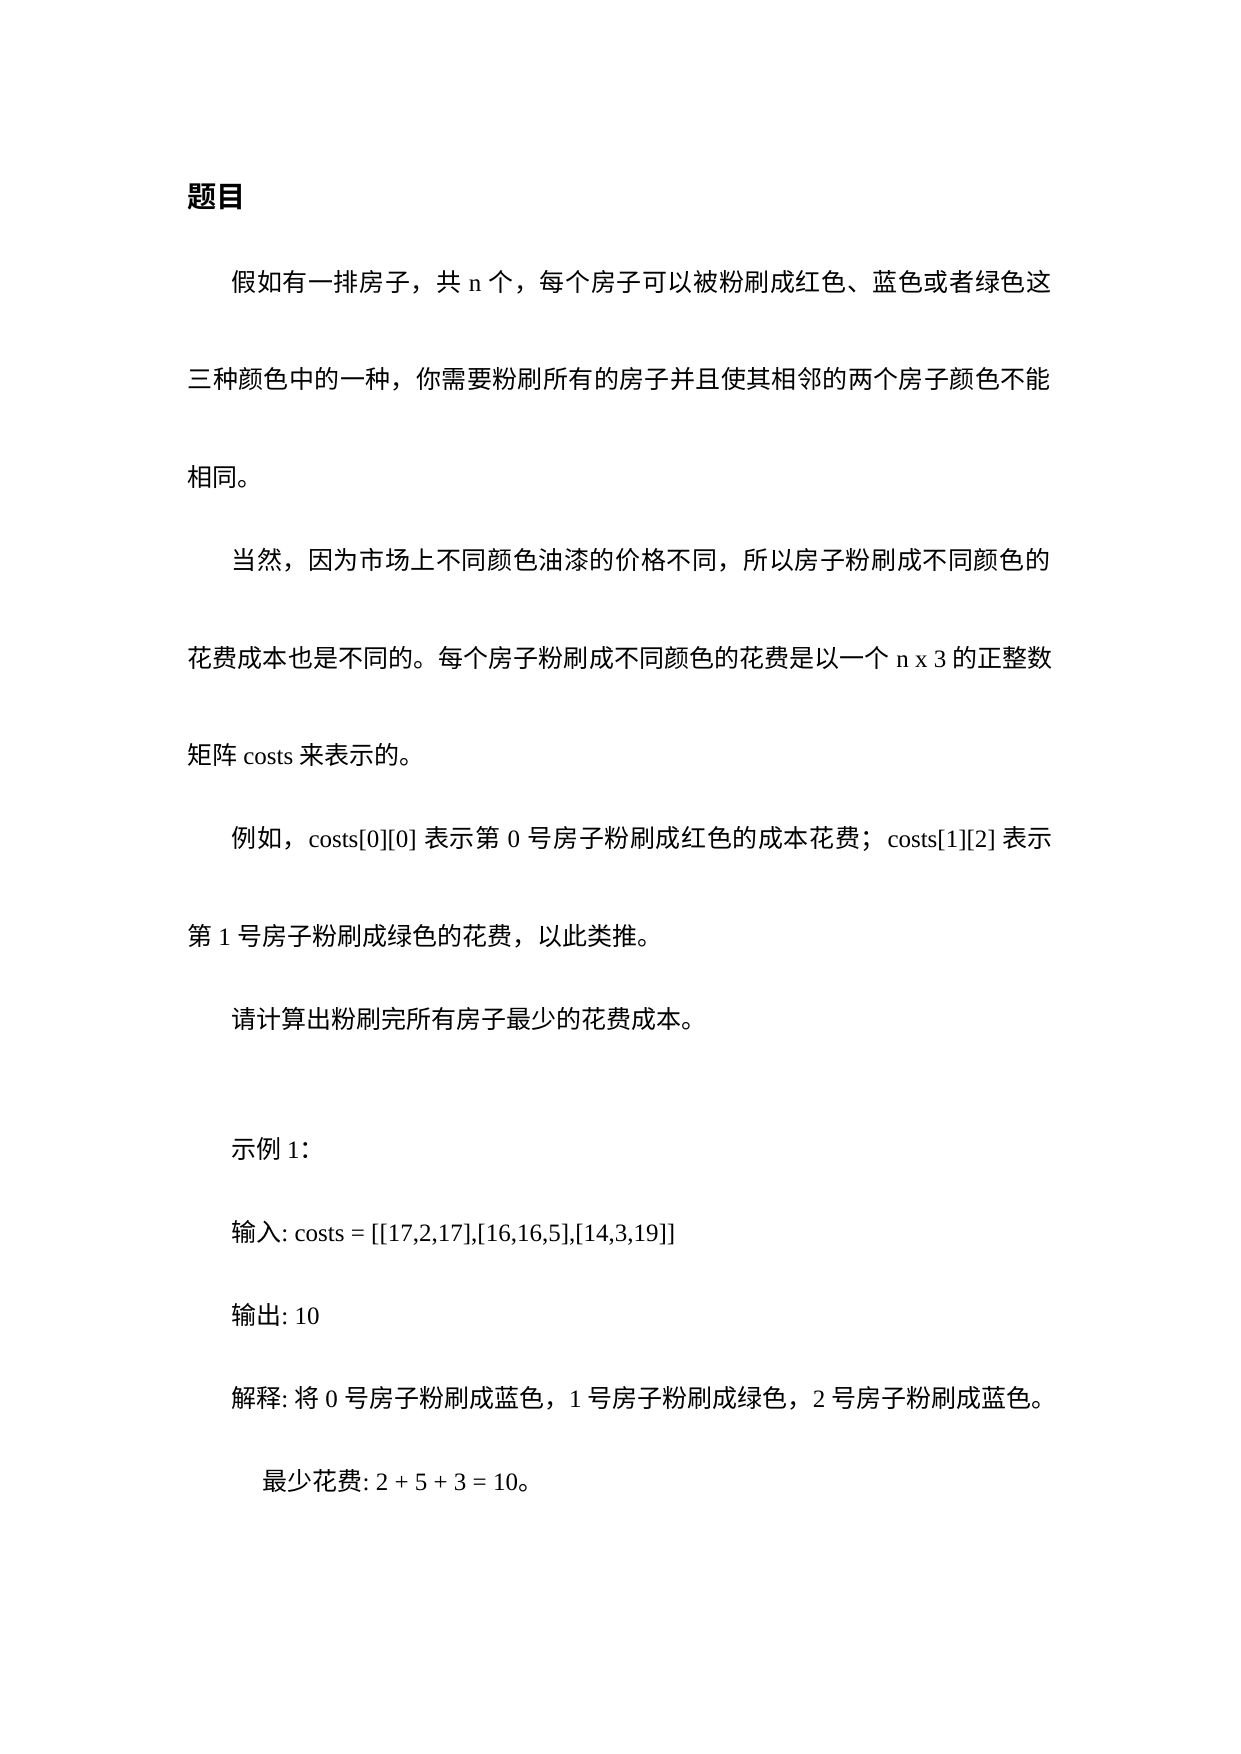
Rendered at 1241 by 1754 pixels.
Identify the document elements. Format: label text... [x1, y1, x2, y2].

text 假如有一排房子，共 n 个，每个房子可以被粉刷成红色、蓝色或者绿色这三种颜色中的一种，你需要粉刷所有的房子并且使其相邻的两个房子颜色不能相同。 [187, 248, 1053, 508]
text 输入: costs = [[17,2,17],[16,16,5],[14,3,19]] [187, 1198, 1053, 1263]
text 当然，因为市场上不同颜色油漆的价格不同，所以房子粉刷成不同颜色的花费成本也是不同的。每个房子粉刷成不同颜色的花费是以一个 n x 3 的正整数矩阵 costs 来表示的。 [187, 526, 1053, 786]
subtitle 题目 [187, 162, 1053, 227]
text 例如，costs[0][0] 表示第 0 号房子粉刷成红色的成本花费；costs[1][2] 表示第 1 号房子粉刷成绿色的花费，以此类推。 [187, 804, 1053, 967]
text 请计算出粉刷完所有房子最少的花费成本。 [187, 985, 1053, 1050]
text 输出: 10 [187, 1281, 1053, 1346]
text 示例 1： [187, 1115, 1053, 1180]
text 解释: 将 0 号房子粉刷成蓝色，1 号房子粉刷成绿色，2 号房子粉刷成蓝色。 [187, 1364, 1053, 1429]
text 最少花费: 2 + 5 + 3 = 10。 [187, 1447, 1053, 1512]
